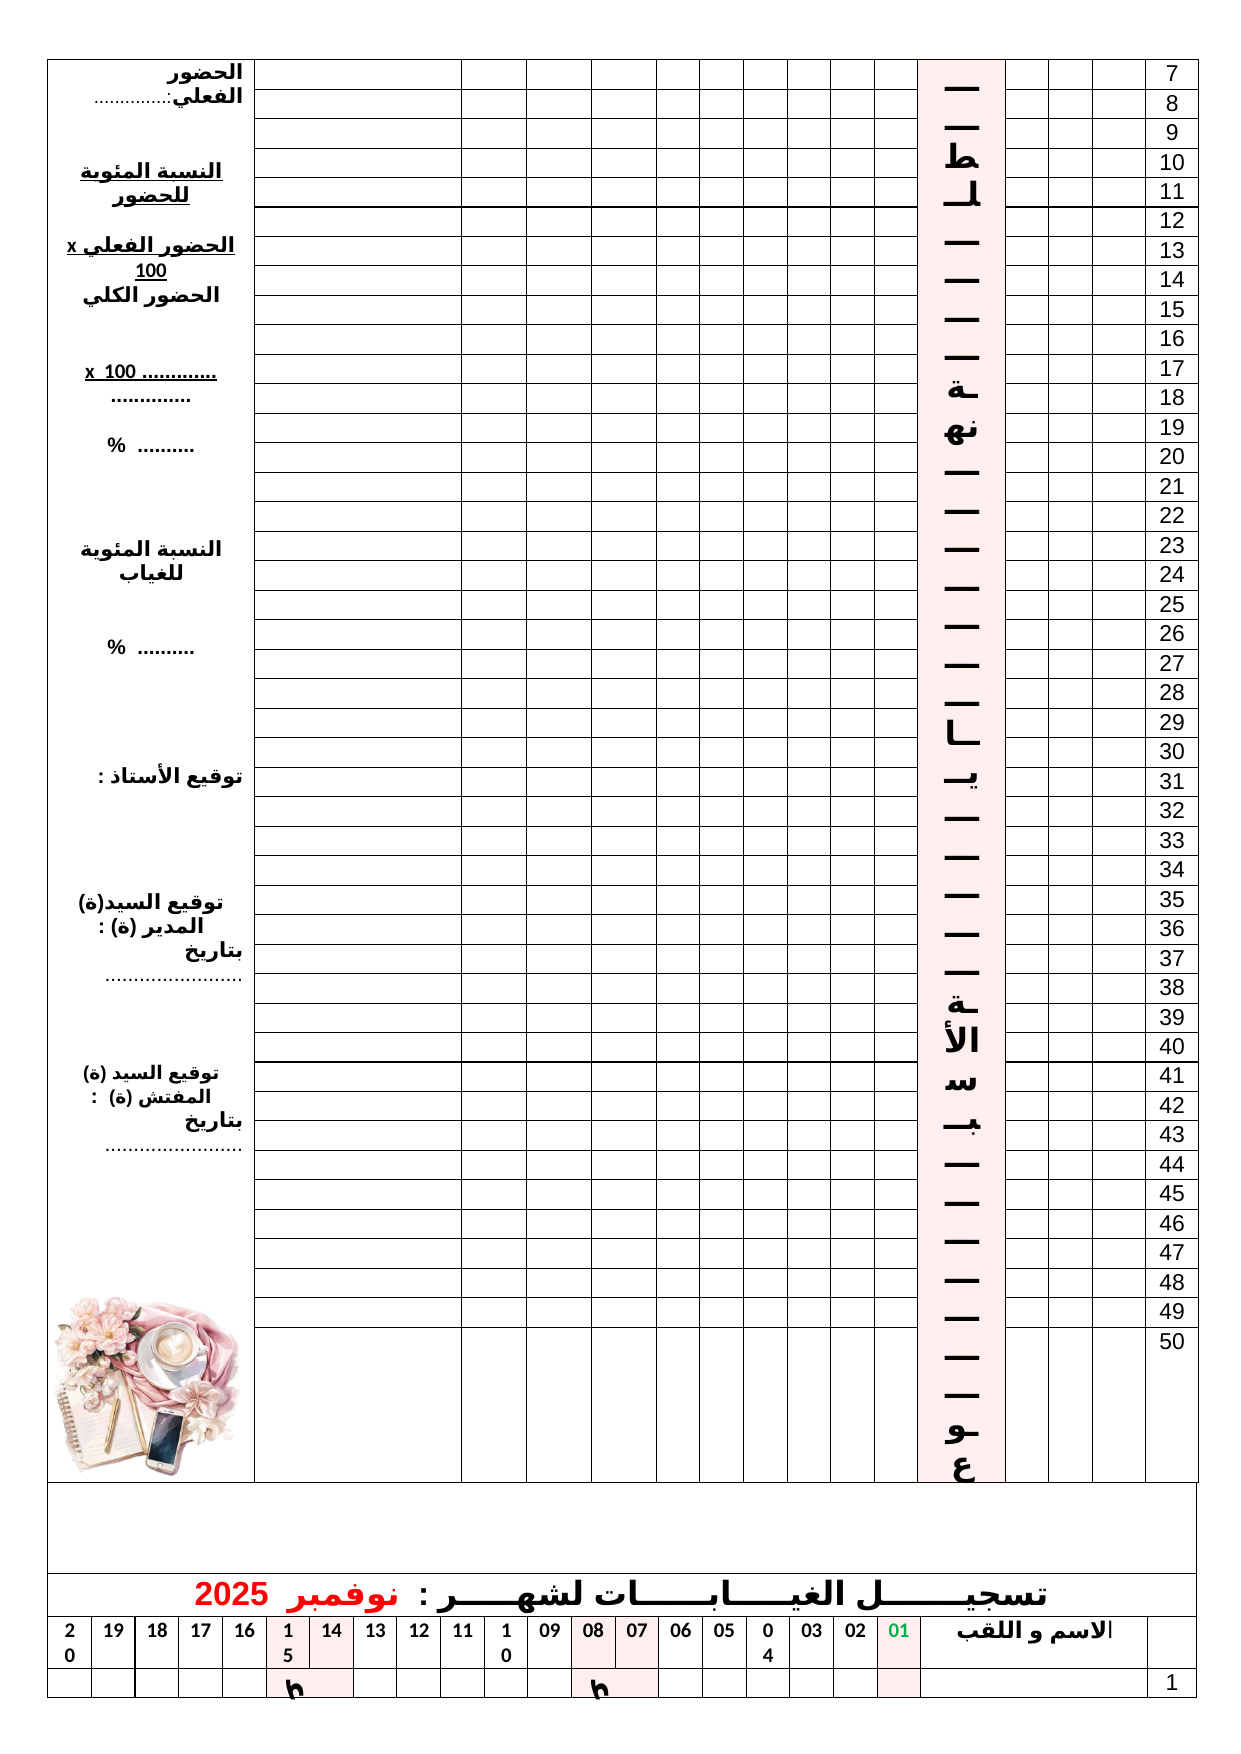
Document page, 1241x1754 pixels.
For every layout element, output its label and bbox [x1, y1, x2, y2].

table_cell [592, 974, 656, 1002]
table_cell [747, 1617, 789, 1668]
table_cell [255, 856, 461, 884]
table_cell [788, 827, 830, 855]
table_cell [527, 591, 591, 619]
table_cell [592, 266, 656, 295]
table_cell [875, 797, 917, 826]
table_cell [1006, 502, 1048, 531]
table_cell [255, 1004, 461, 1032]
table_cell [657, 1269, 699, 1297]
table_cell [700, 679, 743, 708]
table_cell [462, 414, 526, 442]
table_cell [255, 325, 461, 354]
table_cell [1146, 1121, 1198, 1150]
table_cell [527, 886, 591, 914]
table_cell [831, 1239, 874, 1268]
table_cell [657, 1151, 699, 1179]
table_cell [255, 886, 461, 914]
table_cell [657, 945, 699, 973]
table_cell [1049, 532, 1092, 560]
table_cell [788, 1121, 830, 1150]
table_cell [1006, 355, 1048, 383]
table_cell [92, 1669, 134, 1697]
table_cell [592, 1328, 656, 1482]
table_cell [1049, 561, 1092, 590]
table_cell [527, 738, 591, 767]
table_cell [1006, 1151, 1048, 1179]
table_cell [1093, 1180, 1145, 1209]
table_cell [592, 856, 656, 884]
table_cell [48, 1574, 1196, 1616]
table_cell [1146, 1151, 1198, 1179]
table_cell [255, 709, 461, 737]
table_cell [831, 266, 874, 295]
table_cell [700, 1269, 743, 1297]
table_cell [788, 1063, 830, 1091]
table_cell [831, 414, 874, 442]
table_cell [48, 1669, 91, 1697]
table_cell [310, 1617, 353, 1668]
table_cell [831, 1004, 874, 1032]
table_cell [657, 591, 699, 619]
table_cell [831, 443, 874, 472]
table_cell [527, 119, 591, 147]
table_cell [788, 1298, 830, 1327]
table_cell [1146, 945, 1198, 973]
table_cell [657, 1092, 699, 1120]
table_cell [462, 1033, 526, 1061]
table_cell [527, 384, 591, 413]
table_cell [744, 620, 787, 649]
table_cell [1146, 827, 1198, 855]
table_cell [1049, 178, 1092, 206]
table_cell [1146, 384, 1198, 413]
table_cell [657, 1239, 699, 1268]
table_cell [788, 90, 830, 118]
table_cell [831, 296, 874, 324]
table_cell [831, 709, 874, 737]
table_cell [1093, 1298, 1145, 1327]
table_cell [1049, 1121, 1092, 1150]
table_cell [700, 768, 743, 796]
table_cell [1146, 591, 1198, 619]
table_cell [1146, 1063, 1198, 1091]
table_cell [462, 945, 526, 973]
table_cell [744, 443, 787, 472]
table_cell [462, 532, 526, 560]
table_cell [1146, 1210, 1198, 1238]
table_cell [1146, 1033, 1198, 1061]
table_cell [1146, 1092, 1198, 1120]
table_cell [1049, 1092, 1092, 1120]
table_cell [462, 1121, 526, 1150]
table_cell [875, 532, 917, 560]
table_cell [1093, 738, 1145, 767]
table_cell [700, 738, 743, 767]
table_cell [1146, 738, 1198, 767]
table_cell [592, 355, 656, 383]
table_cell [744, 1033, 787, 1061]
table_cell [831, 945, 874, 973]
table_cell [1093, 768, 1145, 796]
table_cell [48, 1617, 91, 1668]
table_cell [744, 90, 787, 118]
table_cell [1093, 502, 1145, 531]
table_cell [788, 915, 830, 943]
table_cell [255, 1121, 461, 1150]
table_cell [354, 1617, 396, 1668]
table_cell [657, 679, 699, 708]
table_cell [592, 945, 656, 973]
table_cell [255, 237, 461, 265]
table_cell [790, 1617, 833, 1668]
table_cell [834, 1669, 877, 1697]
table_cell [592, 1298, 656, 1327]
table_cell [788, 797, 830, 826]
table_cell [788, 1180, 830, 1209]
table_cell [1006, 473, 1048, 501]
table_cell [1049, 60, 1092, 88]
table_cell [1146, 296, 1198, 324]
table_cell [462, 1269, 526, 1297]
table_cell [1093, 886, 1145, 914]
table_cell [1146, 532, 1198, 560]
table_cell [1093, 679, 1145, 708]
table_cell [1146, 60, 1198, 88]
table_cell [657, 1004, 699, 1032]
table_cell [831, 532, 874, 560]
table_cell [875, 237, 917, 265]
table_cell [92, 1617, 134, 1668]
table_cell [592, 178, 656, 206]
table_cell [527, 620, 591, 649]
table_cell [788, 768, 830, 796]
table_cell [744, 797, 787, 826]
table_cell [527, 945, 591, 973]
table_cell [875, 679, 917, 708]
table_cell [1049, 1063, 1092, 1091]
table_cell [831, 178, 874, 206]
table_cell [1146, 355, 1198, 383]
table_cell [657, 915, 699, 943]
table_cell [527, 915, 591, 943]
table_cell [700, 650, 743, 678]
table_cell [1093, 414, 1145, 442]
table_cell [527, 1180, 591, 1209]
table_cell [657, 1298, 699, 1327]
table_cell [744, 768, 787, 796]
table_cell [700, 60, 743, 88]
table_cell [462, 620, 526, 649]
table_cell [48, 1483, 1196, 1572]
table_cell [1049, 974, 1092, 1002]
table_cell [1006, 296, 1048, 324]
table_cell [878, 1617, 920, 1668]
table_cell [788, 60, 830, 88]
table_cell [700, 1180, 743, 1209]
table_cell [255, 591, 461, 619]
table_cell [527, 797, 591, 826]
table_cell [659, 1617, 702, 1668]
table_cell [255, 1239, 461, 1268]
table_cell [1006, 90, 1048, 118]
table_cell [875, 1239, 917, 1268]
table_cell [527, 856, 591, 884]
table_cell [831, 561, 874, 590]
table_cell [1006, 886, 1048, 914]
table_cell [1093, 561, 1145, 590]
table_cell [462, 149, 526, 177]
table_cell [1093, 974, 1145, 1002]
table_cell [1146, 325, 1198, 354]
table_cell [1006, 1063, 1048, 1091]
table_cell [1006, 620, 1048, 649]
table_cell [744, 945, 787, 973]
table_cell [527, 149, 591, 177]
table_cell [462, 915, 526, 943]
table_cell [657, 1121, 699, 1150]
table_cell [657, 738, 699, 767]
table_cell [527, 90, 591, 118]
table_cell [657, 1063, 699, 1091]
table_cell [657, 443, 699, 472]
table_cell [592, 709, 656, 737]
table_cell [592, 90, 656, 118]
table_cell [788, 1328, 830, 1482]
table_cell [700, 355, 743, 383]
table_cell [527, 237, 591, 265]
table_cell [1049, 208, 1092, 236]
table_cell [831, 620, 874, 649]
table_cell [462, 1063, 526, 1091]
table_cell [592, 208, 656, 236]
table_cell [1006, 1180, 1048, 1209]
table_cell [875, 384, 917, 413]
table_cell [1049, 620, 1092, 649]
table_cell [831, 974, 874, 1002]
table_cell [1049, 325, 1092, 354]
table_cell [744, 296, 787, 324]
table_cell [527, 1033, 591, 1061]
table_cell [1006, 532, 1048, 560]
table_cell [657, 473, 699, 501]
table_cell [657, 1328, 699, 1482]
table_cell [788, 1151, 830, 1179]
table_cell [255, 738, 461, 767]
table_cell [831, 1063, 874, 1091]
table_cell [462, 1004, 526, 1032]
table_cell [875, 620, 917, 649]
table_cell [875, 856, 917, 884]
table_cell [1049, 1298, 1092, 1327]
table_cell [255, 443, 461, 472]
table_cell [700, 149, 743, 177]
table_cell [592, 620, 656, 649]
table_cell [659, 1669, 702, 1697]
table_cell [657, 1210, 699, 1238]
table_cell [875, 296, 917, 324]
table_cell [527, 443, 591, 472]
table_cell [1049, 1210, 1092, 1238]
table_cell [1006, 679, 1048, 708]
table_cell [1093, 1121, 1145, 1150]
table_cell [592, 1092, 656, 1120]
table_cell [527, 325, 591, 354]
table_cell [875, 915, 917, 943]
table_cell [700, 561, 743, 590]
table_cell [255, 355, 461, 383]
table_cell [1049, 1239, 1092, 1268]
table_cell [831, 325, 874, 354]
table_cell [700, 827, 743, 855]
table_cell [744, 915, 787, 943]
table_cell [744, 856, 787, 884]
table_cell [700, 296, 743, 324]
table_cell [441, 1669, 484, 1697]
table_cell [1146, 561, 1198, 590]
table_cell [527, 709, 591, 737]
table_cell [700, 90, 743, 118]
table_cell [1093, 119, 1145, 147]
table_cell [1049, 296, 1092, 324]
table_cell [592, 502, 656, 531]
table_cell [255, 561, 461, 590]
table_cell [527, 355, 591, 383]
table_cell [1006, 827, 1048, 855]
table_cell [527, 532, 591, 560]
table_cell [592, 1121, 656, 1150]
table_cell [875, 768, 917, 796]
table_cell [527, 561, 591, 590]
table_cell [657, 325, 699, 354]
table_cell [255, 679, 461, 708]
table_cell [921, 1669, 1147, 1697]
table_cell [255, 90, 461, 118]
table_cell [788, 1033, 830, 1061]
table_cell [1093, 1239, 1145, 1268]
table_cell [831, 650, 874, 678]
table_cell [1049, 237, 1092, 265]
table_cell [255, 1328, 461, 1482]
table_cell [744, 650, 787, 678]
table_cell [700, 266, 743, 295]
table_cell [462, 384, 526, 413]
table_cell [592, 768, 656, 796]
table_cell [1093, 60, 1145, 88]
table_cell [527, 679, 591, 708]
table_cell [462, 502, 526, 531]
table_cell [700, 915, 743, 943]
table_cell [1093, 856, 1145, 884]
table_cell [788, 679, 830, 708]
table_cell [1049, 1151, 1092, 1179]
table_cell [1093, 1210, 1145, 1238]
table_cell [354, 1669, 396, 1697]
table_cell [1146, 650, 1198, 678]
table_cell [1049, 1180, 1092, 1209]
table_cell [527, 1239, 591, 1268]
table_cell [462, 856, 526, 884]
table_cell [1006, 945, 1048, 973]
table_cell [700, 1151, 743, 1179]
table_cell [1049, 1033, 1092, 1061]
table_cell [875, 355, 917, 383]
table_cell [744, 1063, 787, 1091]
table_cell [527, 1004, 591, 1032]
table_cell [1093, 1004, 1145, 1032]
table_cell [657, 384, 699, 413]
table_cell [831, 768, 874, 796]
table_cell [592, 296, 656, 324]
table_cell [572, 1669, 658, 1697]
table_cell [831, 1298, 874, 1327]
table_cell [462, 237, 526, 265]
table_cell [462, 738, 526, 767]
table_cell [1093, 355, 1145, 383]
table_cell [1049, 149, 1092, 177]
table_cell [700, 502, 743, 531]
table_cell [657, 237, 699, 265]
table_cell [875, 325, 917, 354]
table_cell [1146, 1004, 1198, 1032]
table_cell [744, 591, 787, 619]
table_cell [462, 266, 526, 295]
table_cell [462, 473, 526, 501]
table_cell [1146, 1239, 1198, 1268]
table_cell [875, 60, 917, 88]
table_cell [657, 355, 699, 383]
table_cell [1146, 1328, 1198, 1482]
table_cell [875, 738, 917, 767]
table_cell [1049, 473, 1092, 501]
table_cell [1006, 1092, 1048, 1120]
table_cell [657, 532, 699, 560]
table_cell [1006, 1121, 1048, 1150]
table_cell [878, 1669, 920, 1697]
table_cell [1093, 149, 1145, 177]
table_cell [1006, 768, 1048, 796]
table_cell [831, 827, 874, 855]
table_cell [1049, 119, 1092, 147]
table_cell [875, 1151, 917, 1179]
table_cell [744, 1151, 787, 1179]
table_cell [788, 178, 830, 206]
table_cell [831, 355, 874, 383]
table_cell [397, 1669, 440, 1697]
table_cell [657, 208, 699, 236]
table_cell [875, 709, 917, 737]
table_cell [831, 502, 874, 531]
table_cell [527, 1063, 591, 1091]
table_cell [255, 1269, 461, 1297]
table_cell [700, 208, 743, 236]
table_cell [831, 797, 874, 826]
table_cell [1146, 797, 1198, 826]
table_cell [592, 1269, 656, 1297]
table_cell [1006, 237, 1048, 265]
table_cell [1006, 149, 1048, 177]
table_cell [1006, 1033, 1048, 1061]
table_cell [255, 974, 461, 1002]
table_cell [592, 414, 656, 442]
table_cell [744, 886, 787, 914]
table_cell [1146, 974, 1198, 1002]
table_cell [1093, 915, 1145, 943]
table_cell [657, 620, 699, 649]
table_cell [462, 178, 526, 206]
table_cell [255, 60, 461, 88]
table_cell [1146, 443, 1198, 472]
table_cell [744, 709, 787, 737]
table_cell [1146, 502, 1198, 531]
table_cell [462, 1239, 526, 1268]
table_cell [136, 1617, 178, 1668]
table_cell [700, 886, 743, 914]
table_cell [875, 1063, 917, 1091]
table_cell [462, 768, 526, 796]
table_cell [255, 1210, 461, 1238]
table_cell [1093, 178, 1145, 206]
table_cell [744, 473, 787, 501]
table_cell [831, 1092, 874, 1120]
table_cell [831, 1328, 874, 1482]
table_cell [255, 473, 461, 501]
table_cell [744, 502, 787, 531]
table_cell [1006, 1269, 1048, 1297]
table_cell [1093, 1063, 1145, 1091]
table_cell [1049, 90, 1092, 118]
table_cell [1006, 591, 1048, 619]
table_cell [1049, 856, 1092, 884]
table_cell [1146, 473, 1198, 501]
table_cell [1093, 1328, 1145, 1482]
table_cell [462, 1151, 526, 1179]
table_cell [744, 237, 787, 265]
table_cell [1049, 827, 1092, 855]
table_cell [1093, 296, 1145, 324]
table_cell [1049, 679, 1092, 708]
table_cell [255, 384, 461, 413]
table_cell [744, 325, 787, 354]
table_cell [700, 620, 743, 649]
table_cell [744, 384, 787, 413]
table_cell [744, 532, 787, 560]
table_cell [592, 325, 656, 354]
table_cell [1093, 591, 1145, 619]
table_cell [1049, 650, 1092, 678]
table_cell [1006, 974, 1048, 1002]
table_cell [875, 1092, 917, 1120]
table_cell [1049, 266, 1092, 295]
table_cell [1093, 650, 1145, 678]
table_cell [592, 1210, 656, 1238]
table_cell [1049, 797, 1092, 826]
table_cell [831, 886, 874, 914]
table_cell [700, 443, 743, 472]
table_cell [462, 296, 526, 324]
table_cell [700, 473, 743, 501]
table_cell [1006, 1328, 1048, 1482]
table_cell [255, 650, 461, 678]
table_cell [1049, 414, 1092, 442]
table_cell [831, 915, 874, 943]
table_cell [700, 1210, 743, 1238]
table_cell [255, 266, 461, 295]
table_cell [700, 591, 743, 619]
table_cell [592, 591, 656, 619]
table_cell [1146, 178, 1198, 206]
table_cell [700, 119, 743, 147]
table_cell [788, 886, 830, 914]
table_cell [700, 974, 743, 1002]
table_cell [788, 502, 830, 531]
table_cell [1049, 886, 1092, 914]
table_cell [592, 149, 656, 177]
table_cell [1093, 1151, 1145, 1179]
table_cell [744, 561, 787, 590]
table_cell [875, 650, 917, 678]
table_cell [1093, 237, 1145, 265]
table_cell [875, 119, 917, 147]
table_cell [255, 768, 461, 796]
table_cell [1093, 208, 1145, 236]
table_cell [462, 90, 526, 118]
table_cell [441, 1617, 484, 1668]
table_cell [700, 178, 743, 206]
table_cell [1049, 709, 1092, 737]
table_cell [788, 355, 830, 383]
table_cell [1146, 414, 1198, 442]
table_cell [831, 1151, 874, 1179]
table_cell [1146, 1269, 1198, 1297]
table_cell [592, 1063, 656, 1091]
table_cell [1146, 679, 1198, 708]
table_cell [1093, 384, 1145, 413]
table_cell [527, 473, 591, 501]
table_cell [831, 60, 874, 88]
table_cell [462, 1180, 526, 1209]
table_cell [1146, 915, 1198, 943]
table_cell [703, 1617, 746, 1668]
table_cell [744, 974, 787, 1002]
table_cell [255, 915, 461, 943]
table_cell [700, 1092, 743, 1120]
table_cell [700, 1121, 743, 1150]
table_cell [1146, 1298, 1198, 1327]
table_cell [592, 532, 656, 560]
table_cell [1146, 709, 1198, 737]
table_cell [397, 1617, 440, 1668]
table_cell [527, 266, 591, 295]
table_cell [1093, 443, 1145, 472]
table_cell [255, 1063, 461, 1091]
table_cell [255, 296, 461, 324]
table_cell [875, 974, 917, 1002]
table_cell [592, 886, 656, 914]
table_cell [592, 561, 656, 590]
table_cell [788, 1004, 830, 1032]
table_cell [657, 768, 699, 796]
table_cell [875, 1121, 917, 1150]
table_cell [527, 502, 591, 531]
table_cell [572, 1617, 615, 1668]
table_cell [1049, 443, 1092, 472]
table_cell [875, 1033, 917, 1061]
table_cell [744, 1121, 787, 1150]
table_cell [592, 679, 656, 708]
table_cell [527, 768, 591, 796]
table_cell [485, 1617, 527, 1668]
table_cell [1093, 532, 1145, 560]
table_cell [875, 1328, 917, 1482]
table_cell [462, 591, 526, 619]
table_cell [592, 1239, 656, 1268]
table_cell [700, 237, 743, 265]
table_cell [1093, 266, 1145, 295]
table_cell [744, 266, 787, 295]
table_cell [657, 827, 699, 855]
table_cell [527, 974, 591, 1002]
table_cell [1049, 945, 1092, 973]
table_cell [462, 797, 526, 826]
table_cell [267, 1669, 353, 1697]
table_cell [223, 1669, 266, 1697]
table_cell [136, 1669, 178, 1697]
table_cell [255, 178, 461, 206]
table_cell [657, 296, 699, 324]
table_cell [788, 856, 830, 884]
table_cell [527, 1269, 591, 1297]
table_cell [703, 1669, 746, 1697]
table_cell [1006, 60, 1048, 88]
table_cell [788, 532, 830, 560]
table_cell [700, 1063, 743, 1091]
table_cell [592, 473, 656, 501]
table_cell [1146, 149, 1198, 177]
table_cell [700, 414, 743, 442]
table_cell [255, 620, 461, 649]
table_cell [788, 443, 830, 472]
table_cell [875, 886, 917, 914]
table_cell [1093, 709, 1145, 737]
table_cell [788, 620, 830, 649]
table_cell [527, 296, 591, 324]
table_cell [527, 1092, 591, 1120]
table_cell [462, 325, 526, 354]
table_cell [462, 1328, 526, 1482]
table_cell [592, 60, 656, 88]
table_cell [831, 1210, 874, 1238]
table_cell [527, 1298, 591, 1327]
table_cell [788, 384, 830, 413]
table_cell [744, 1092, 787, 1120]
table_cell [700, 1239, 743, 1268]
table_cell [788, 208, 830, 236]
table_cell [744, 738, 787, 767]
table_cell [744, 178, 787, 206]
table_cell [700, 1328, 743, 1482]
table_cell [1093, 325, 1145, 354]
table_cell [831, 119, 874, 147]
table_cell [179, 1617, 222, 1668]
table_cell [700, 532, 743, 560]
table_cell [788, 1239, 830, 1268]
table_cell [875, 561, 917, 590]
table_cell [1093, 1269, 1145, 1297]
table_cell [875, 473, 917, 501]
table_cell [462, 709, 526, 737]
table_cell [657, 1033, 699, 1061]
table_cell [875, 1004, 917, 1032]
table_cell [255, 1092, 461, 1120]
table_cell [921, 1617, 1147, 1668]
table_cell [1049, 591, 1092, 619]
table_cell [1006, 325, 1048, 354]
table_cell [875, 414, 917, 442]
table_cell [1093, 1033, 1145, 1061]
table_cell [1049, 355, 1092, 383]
picture [44, 1285, 240, 1483]
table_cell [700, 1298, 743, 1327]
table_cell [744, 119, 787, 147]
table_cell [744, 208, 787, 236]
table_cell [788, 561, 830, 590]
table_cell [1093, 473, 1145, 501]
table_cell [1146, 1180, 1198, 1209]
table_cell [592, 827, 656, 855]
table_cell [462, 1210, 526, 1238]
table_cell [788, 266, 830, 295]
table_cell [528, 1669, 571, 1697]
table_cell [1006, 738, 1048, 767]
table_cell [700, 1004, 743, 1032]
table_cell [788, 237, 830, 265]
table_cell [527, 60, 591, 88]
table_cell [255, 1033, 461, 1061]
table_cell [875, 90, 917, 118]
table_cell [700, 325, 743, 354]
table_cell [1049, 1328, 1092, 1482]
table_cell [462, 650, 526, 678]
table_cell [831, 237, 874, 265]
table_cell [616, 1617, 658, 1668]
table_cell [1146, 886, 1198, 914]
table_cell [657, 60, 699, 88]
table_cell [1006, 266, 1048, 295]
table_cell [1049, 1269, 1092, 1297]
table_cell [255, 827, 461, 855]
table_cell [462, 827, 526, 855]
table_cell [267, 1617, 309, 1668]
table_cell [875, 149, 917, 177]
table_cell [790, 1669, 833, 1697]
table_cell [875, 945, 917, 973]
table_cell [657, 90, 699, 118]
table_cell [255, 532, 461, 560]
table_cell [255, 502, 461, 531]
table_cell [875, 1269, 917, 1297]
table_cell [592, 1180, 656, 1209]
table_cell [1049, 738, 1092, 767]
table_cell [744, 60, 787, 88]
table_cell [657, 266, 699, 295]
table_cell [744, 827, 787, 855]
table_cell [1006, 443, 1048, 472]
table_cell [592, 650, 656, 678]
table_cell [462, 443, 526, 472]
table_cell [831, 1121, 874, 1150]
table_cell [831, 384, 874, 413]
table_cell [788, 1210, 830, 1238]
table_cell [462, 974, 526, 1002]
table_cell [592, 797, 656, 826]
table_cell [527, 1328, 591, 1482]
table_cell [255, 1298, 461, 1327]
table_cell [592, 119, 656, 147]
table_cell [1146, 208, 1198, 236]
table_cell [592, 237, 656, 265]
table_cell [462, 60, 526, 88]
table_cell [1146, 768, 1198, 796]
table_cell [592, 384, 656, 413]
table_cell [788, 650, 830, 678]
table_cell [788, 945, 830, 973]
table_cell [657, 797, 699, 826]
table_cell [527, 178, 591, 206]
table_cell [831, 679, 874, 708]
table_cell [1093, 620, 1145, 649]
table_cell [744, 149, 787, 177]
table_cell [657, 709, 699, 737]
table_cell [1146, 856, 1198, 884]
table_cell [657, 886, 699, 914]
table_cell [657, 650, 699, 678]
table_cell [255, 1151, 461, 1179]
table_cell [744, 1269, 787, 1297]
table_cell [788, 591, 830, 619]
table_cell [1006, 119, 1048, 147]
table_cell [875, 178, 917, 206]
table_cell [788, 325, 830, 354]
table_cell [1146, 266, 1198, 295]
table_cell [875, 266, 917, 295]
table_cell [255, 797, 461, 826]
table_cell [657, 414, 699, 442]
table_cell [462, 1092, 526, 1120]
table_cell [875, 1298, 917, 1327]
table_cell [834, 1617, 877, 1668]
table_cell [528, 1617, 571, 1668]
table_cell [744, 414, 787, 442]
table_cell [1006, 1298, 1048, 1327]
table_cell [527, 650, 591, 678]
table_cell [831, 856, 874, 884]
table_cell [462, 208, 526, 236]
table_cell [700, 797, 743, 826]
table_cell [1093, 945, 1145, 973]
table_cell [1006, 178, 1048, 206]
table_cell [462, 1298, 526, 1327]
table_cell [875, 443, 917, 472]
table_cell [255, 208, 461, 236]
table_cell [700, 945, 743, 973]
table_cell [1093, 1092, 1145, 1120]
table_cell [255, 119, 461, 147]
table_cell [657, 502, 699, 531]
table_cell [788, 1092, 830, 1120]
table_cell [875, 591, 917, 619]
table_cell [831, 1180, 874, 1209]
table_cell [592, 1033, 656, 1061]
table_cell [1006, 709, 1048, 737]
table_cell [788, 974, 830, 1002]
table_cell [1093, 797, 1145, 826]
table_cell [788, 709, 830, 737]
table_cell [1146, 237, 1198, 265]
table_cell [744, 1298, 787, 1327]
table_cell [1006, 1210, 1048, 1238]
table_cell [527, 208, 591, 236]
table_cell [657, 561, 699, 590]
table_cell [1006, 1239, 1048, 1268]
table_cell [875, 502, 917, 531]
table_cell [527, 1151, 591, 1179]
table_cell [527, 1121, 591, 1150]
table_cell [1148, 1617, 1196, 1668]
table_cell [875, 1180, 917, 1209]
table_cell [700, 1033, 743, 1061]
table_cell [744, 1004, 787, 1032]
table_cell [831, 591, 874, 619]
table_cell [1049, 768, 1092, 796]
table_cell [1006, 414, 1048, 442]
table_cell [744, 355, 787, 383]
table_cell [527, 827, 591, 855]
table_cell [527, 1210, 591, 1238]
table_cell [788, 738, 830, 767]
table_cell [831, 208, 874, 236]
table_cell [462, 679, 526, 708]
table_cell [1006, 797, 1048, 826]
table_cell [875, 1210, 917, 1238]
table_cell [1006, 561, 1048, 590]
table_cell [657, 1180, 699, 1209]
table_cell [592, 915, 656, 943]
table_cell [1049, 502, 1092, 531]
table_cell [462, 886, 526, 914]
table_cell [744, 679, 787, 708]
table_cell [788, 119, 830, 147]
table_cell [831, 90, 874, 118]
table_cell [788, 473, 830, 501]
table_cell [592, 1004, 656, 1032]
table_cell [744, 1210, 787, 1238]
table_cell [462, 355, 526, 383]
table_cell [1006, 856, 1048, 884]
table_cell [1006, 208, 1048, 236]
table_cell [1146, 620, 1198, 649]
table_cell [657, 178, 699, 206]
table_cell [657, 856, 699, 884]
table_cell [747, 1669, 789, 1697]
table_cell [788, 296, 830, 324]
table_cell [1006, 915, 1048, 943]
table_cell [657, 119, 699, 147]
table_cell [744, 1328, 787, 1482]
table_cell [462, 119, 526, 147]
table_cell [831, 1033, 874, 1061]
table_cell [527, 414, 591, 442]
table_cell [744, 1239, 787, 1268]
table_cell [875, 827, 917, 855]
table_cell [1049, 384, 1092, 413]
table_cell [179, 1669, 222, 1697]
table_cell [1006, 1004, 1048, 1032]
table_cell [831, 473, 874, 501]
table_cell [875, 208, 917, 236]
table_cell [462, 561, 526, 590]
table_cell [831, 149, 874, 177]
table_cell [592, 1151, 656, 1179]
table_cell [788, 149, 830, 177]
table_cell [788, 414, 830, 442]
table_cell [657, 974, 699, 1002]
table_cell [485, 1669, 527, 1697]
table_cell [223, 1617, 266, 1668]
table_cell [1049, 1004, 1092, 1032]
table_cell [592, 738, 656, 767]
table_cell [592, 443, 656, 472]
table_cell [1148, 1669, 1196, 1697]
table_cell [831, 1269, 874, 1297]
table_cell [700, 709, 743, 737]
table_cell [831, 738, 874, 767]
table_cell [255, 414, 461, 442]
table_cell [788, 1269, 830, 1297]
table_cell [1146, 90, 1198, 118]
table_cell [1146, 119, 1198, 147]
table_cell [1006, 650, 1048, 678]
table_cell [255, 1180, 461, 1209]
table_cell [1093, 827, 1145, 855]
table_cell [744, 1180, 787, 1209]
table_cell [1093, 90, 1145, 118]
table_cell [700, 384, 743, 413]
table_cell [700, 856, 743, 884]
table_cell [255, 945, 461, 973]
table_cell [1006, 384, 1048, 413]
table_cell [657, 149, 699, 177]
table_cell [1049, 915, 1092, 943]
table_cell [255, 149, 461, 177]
